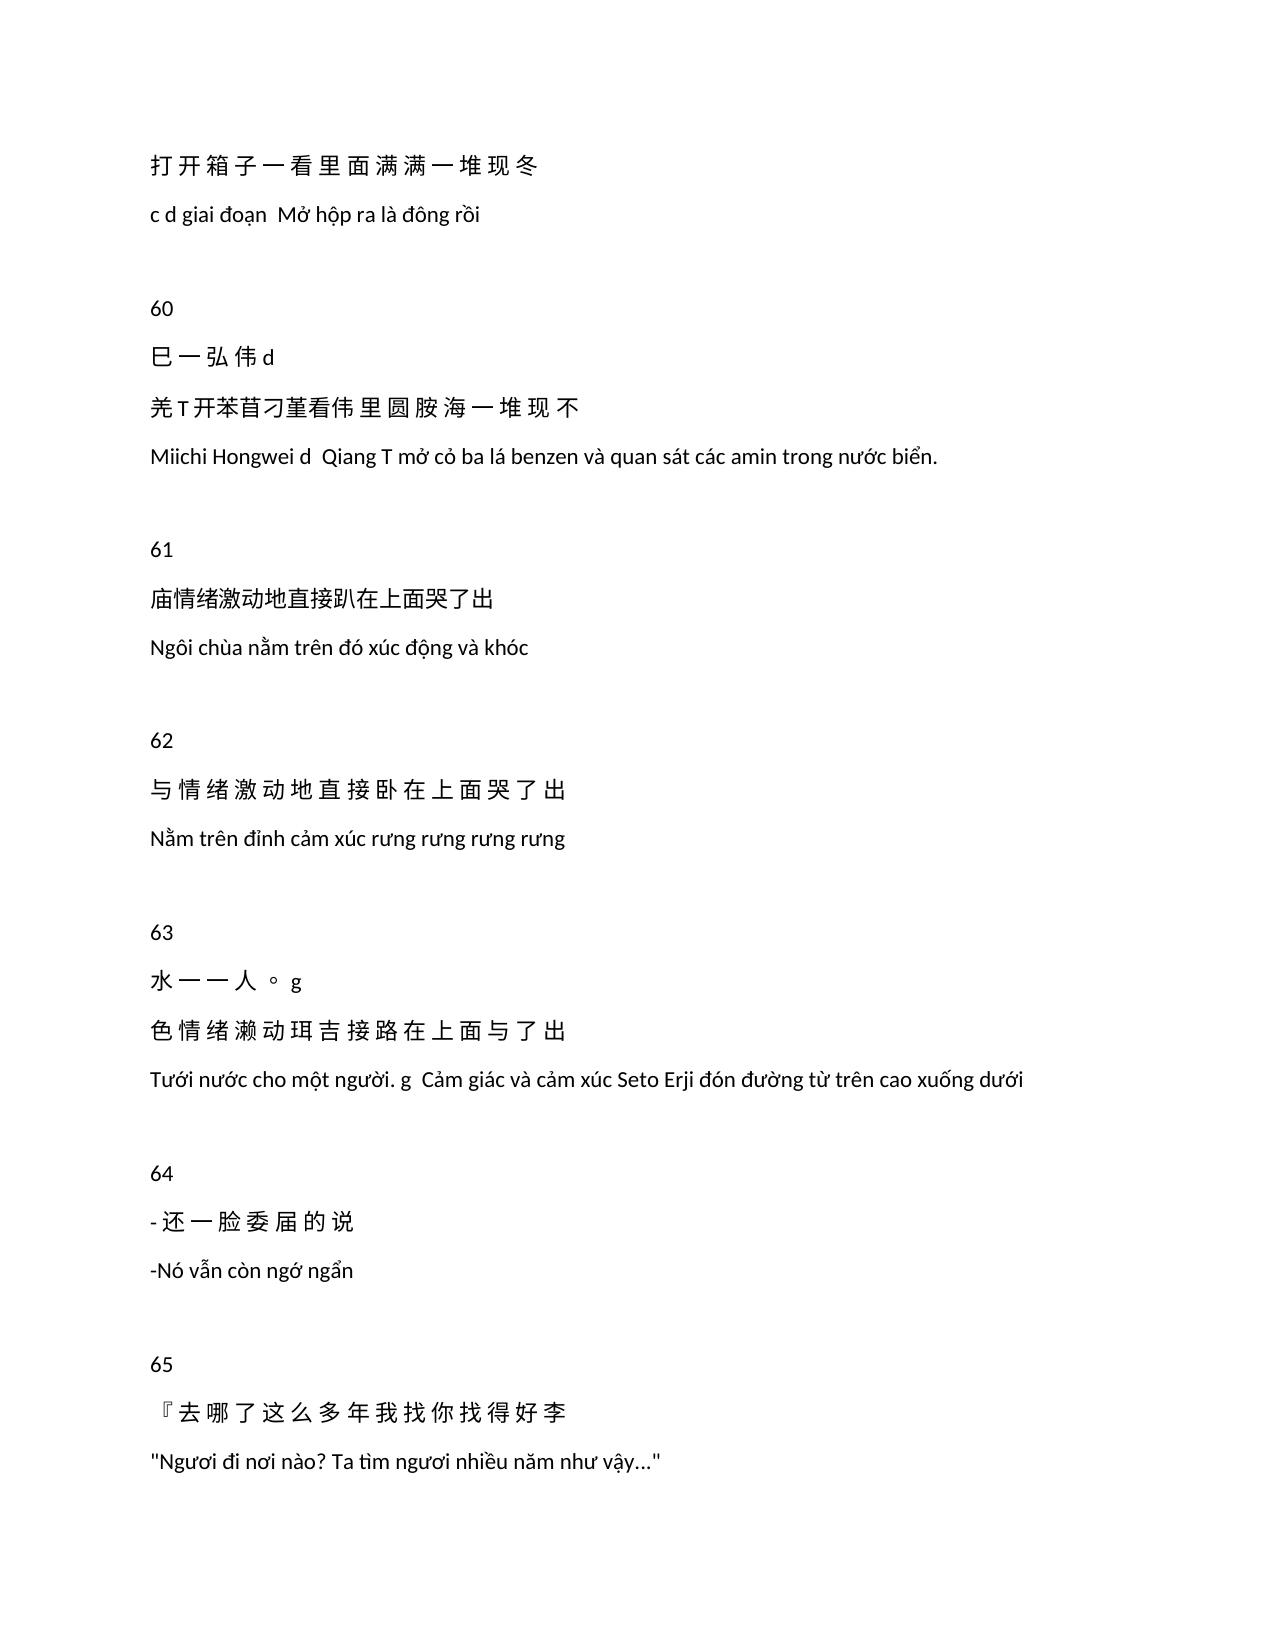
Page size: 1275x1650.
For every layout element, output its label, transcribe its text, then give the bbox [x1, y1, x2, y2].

text 64 [150, 1159, 1125, 1187]
text 60 [150, 294, 1125, 322]
text 打 开 箱 子 一 看 里 面 满 满 一 堆 现 冬 [150, 150, 1125, 181]
text 63 [150, 918, 1125, 946]
text 62 [150, 727, 1125, 755]
text 65 [150, 1350, 1125, 1378]
text 水 一 一 人 。 g [150, 964, 1125, 996]
text Ngôi chùa nằm trên đó xúc động và khóc [150, 633, 1125, 661]
text 巳 一 弘 伟 d [150, 341, 1125, 372]
text Miichi Hongwei d Qiang T mở cỏ ba lá benzen và quan sát các amin trong nước biển. [150, 442, 1125, 470]
text 色 情 绪 濑 动 珥 吉 接 路 在 上 面 与 了 出 [150, 1015, 1125, 1046]
text Tưới nước cho một người. g Cảm giác và cảm xúc Seto Erji đón đường từ trên cao xuống dưới [150, 1065, 1125, 1093]
text 与 情 绪 激 动 地 直 接 卧 在 上 面 哭 了 出 [150, 773, 1125, 805]
text 61 [150, 536, 1125, 564]
text c d giai đoạn Mở hộp ra là đông rồi [150, 200, 1125, 228]
text Nằm trên đỉnh cảm xúc rưng rưng rưng rưng [150, 824, 1125, 852]
text 羌T开苯苜刁堇看伟 里 圆 胺 海 一 堆 现 不 [150, 391, 1125, 423]
text 庙情绪激动地直接趴在上面哭了出 [150, 582, 1125, 614]
text -Nó vẫn còn ngớ ngẩn [150, 1256, 1125, 1284]
text - 还 一 脸 委 届 的 说 [150, 1206, 1125, 1237]
text 『 去 哪 了 这 么 多 年 我 找 你 找 得 好 李 [150, 1397, 1125, 1428]
text "Ngươi đi nơi nào? Ta tìm ngươi nhiều năm như vậy..." [150, 1447, 1125, 1476]
